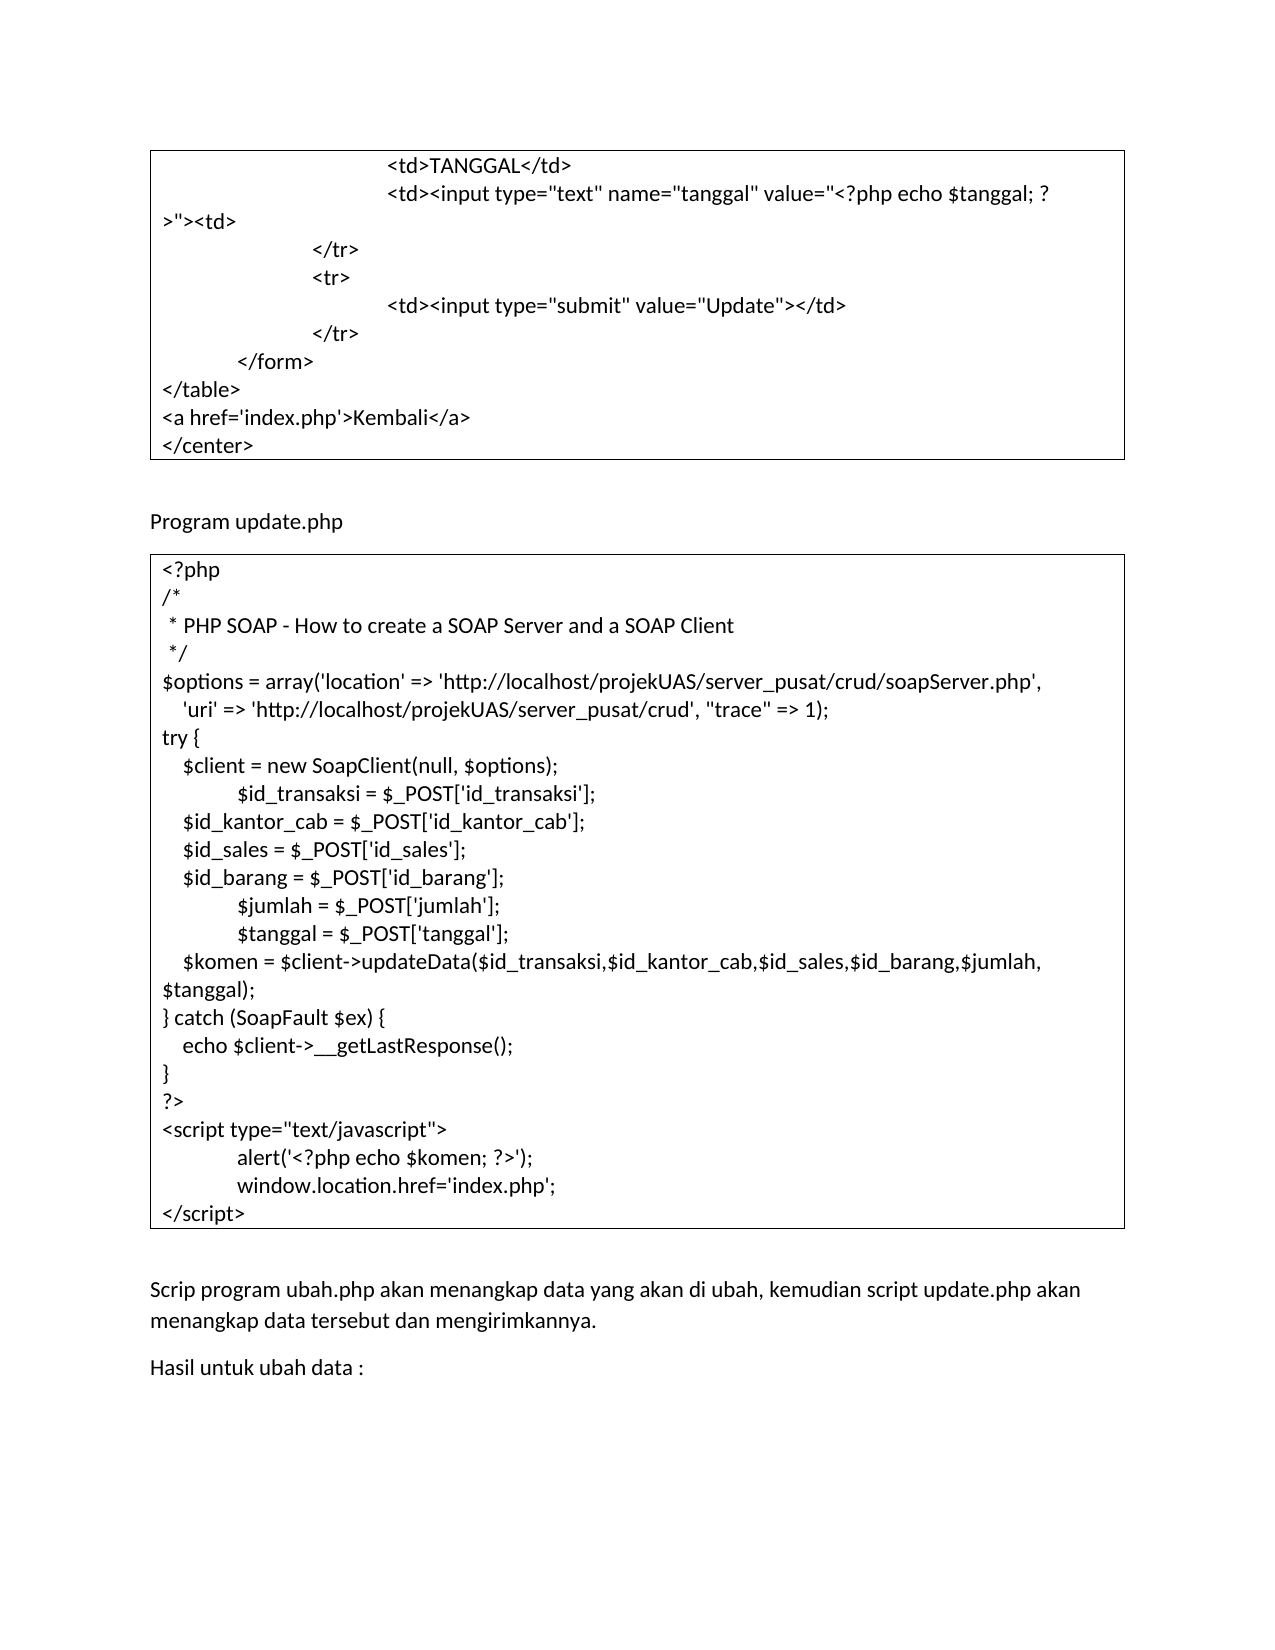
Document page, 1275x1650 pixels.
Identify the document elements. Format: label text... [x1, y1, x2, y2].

text Hasil untuk ubah data : [150, 1353, 1125, 1381]
text Scrip program ubah.php akan menangkap data yang akan di ubah, kemudian script update.php akan menangkap data tersebut dan mengirimkannya. [150, 1276, 1125, 1334]
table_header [151, 151, 1124, 459]
text Program update.php [150, 507, 1125, 535]
table_header <?php /* * PHP SOAP - How to create a SOAP Server and a SOAP Client */ $options = array('location' => 'http://localhost/projekUAS/server_pusat/crud/soapServer.php', 'uri' => 'http://localhost/projekUAS/server_pusat/crud', "trace" => 1); try { $client = new SoapClient(null, $options); $id_transaksi = $_POST['id_transaksi']; $id_kantor_cab = $_POST['id_kantor_cab']; $id_sales = $_POST['id_sales']; $id_barang = $_POST['id_barang']; $jumlah = $_POST['jumlah']; $tanggal = $_POST['tanggal']; $komen = $client->updateData($id_transaksi,$id_kantor_cab,$id_sales,$id_barang,$jumlah,$tanggal); } catch (SoapFault $ex) { echo $client->__getLastResponse(); } ?> <script type="text/javascript"> alert('<?php echo $komen; ?>'); window.location.href='index.php'; </script> [151, 555, 1124, 1228]
